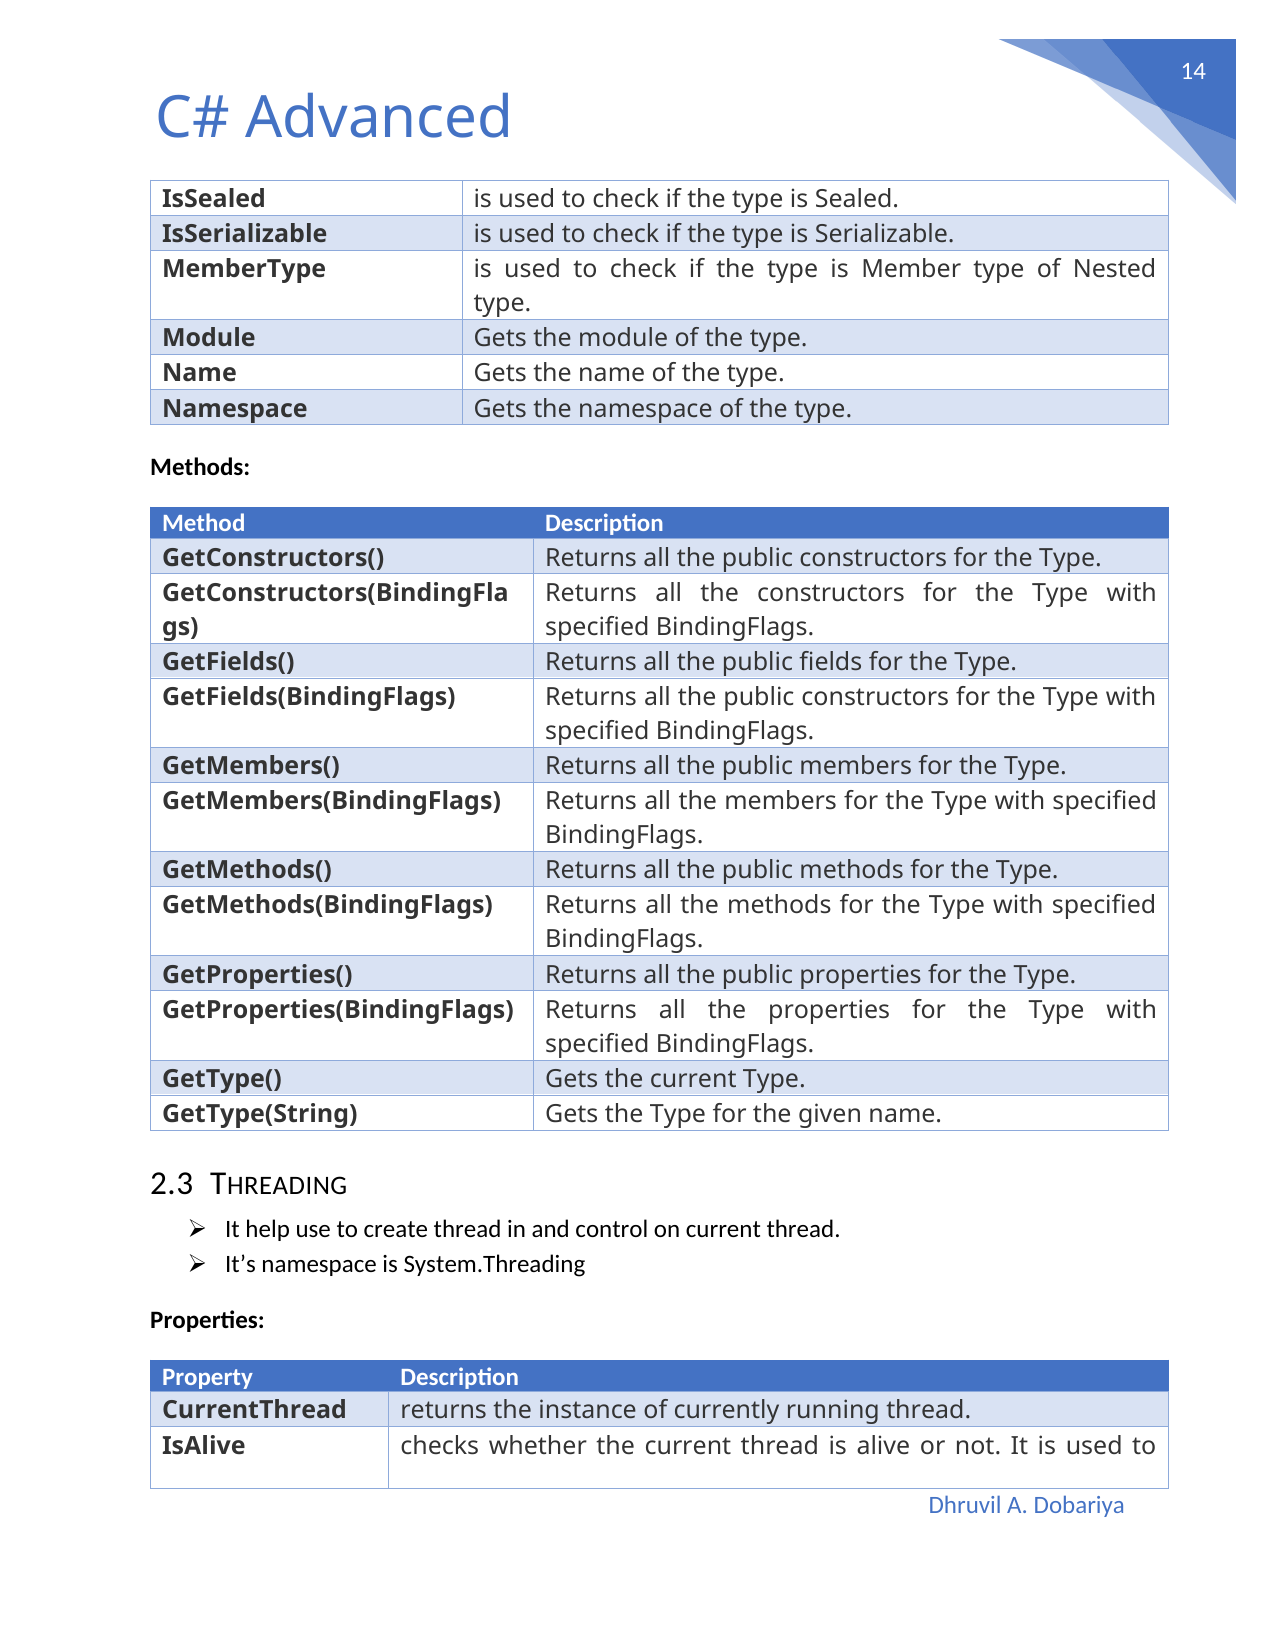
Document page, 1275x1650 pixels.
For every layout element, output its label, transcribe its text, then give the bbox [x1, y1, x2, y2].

table_cell Returns all the public constructors for the Type. [534, 539, 1168, 573]
table_cell GetMembers() [151, 748, 533, 782]
table_cell Returns all the public methods for the Type. [534, 852, 1168, 886]
subtitle Threading [150, 1162, 1125, 1203]
table_cell is used to check if the type is Member type of Nested type. [463, 251, 1168, 319]
table_header Description [389, 1361, 1168, 1391]
table_cell GetProperties() [151, 956, 533, 990]
table_cell Returns all the public fields for the Type. [534, 644, 1168, 677]
text Methods: [150, 451, 1125, 481]
table_cell is used to check if the type is Serializable. [463, 216, 1168, 250]
text Properties: [150, 1304, 1125, 1334]
table_header Description [534, 508, 1168, 538]
table_header Method [151, 508, 533, 538]
table_cell GetConstructors(BindingFlags) [151, 574, 533, 642]
table_cell checks whether the current thread is alive or not. It is used to find the execution status of the thread. [389, 1427, 1168, 1488]
table_cell MemberType [151, 251, 462, 319]
table_cell returns the instance of currently running thread. [389, 1392, 1168, 1426]
table_cell Returns all the properties for the Type with specified BindingFlags. [534, 991, 1168, 1059]
table_cell Returns all the public constructors for the Type with specified BindingFlags. [534, 679, 1168, 747]
list It help use to create thread in and control on current thread. [187, 1213, 1125, 1243]
table_cell Returns all the members for the Type with specified BindingFlags. [534, 783, 1168, 851]
table_cell GetMembers(BindingFlags) [151, 783, 533, 851]
table_cell GetType() [151, 1061, 533, 1094]
table_cell Returns all the constructors for the Type with specified BindingFlags. [534, 574, 1168, 642]
table_cell GetMethods() [151, 852, 533, 886]
table_cell is used to check if the type is Sealed. [463, 181, 1168, 215]
table_cell Gets the namespace of the type. [463, 390, 1168, 424]
table_cell IsSealed [151, 181, 462, 215]
table_cell Returns all the methods for the Type with specified BindingFlags. [534, 887, 1168, 955]
table_cell Gets the Type for the given name. [534, 1096, 1168, 1130]
table_cell Module [151, 320, 462, 354]
table_cell Gets the module of the type. [463, 320, 1168, 354]
table_cell Gets the current Type. [534, 1061, 1168, 1094]
table_cell GetFields(BindingFlags) [151, 679, 533, 747]
table_header Property [151, 1361, 388, 1391]
table_cell GetType(String) [151, 1096, 533, 1130]
table_cell CurrentThread [151, 1392, 388, 1426]
table_cell Namespace [151, 390, 462, 424]
table_cell GetProperties(BindingFlags) [151, 991, 533, 1059]
table_cell Gets the name of the type. [463, 355, 1168, 389]
table_cell GetConstructors() [151, 539, 533, 573]
table_cell Returns all the public properties for the Type. [534, 956, 1168, 990]
list It’s namespace is System.Threading [187, 1248, 1125, 1278]
table_cell IsAlive [151, 1427, 388, 1488]
table_cell Name [151, 355, 462, 389]
table_cell Returns all the public members for the Type. [534, 748, 1168, 782]
table_cell IsSerializable [151, 216, 462, 250]
table_cell GetFields() [151, 644, 533, 677]
table_cell GetMethods(BindingFlags) [151, 887, 533, 955]
picture [997, 39, 1236, 205]
